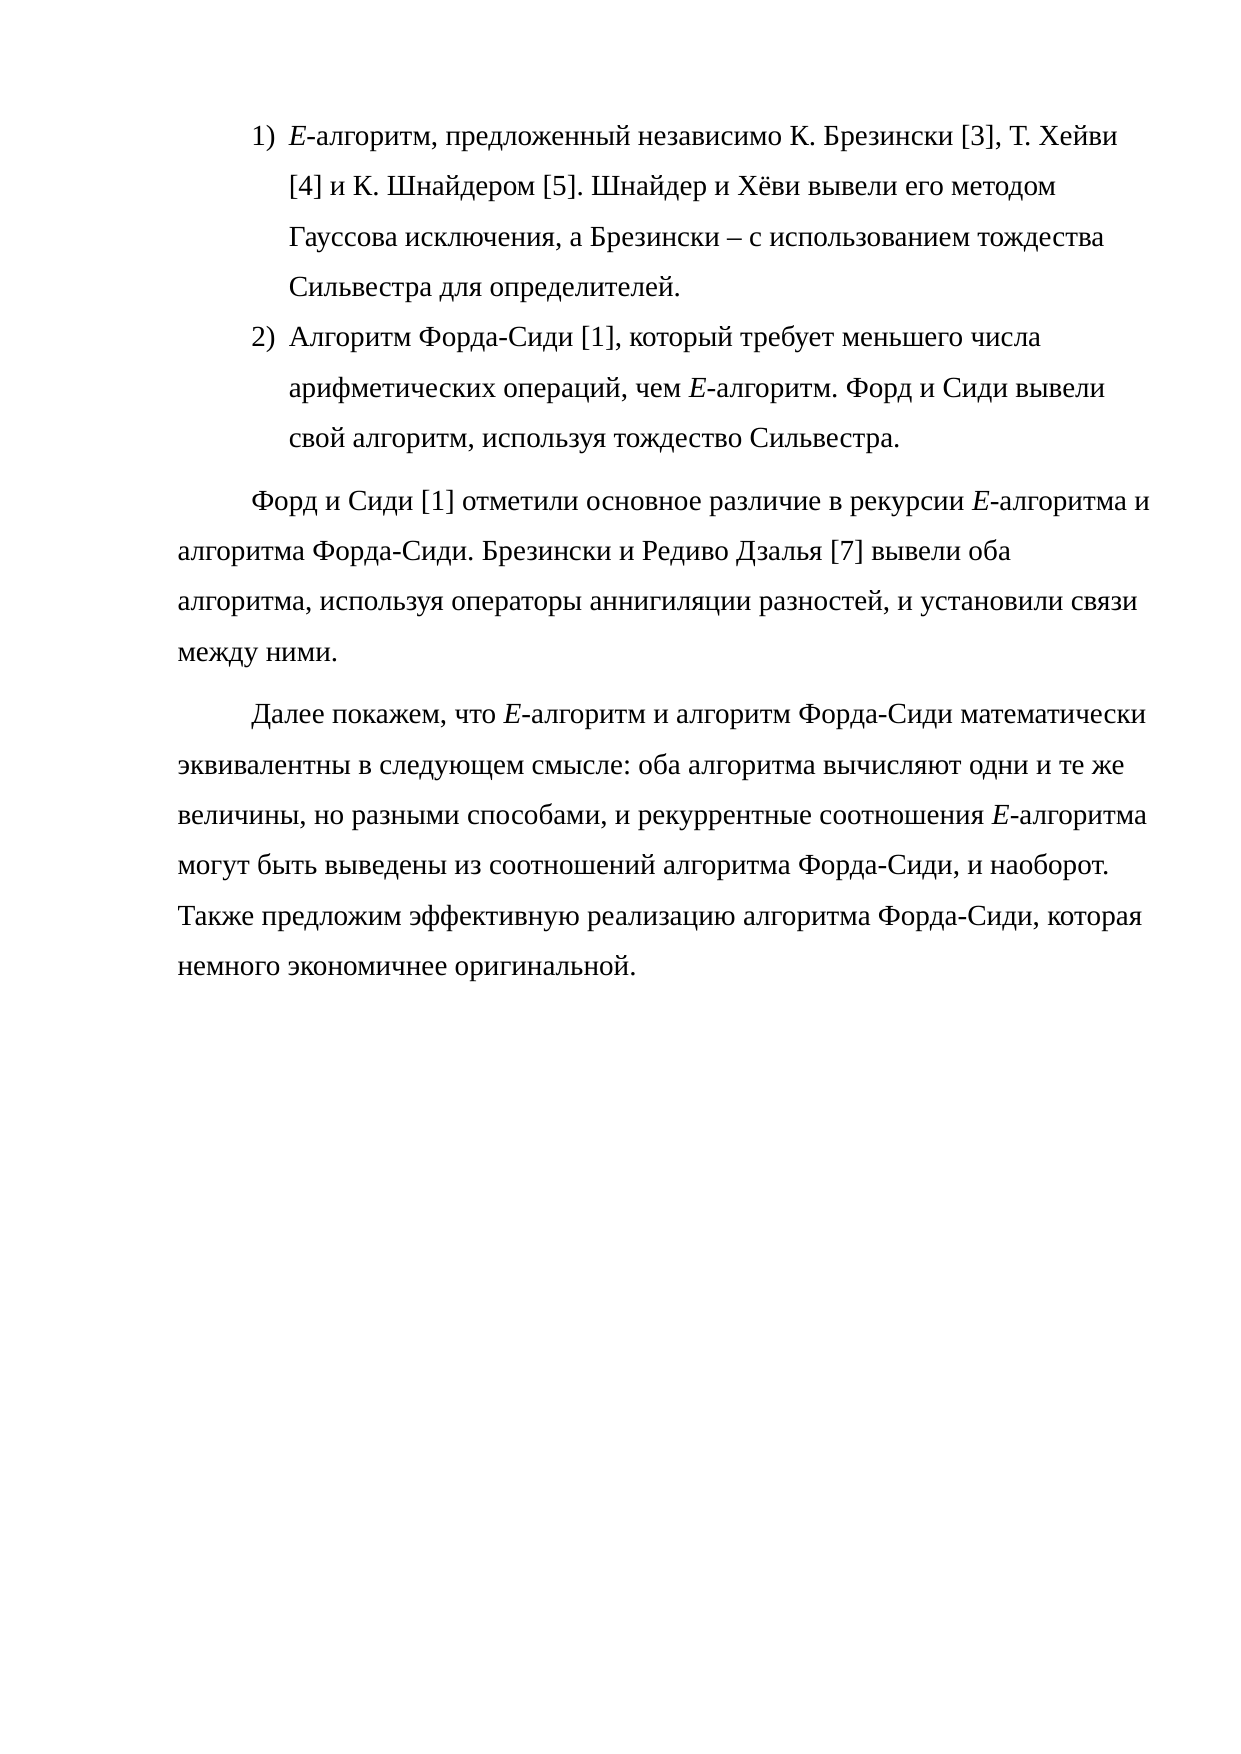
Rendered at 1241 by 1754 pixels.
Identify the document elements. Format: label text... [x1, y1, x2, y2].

text Далее покажем, что E-алгоритм и алгоритм Форда-Сиди математически эквивалентны в следующем смысле: оба алгоритма вычисляют одни и те же величины, но разными способами, и рекуррентные соотношения E-алгоритма могут быть выведены из соотношений алгоритма Форда-Сиди, и наоборот. Также предложим эффективную реализацию алгоритма Форда-Сиди, которая немного экономичнее оригинальной. [177, 697, 1152, 982]
list E-алгоритм, предложенный независимо К. Брезински [3], Т. Хейви [4] и К. Шнайдером [5]. Шнайдер и Хёви вывели его методом Гауссова исключения, а Брезински – с использованием тождества Сильвестра для определителей. [251, 118, 1152, 303]
list Алгоритм Форда-Сиди [1], который требует меньшего числа арифметических операций, чем E-алгоритм. Форд и Сиди вывели свой алгоритм, используя тождество Сильвестра. [251, 319, 1152, 453]
text Форд и Сиди [1] отметили основное различие в рекурсии E-алгоритма и алгоритма Форда-Сиди. Брезински и Редиво Дзалья [7] вывели оба алгоритма, используя операторы аннигиляции разностей, и установили связи между ними. [177, 483, 1152, 667]
